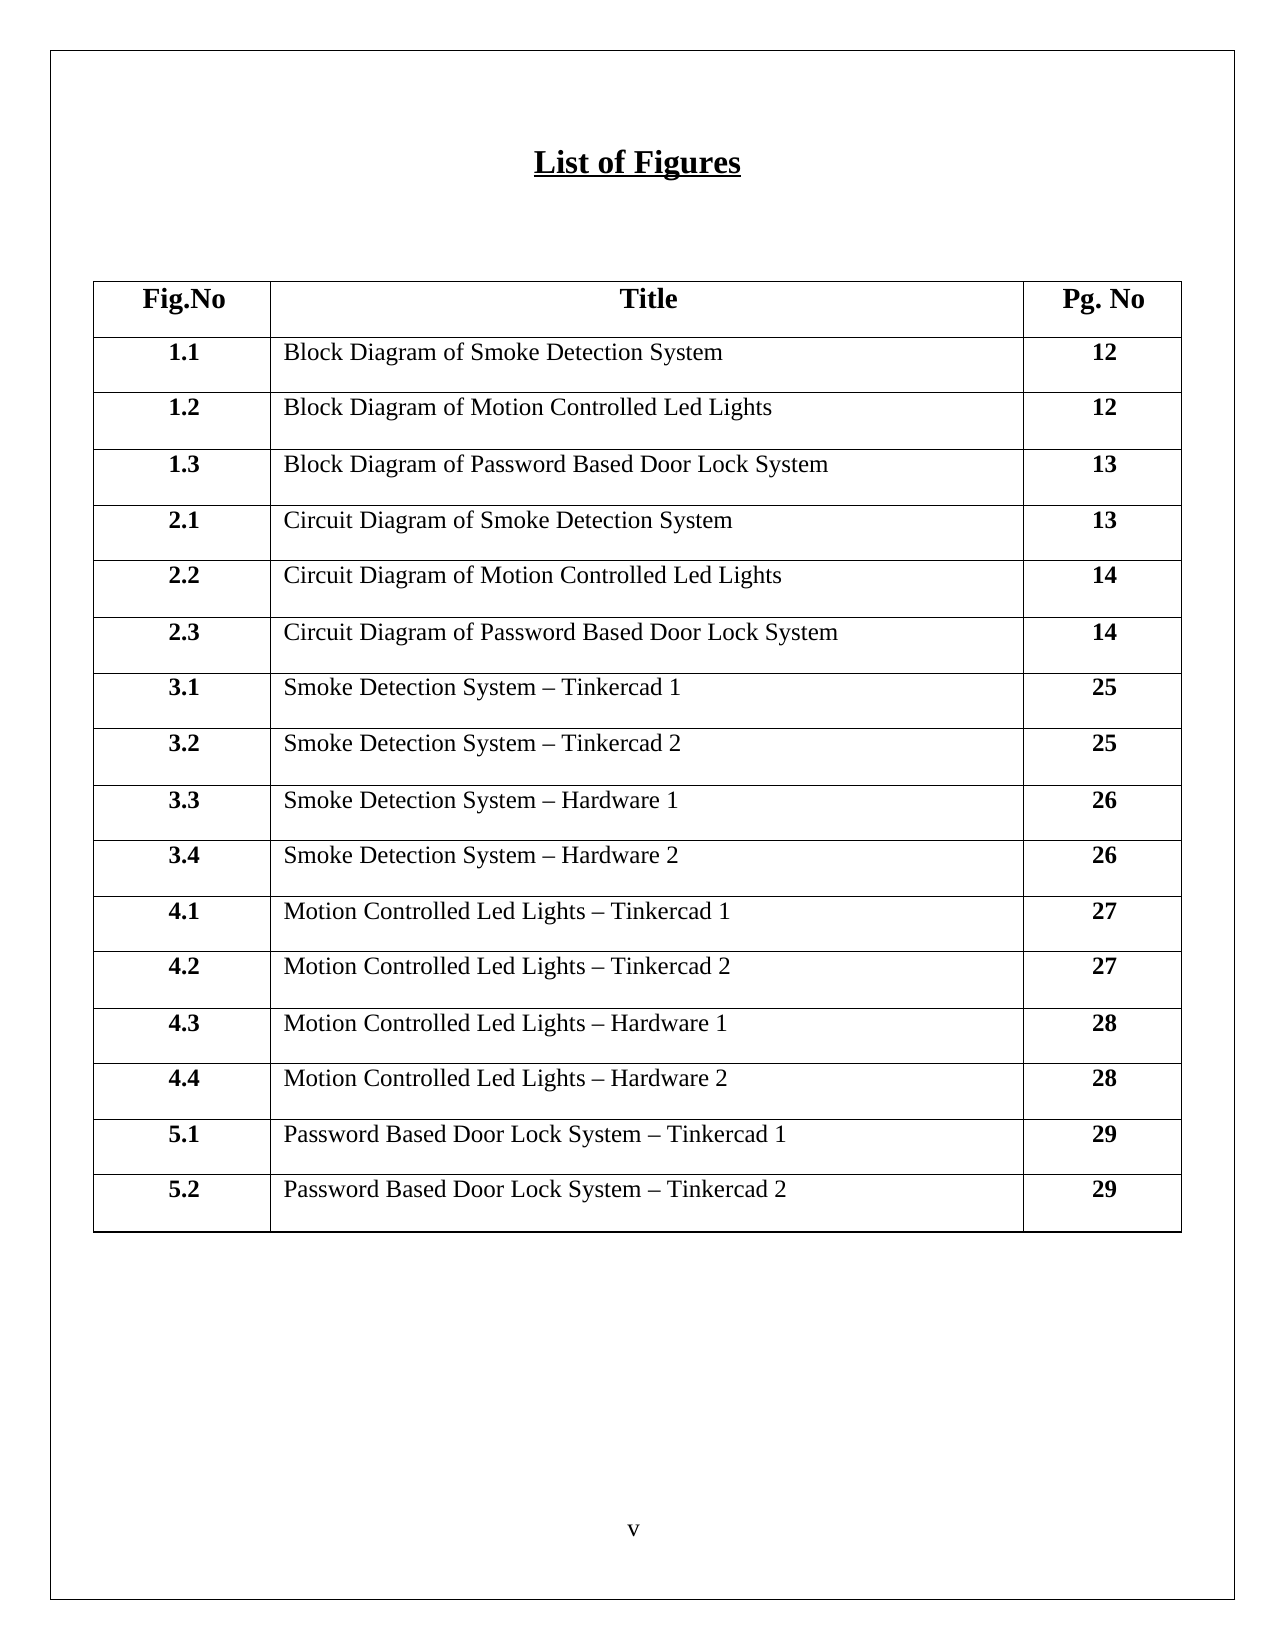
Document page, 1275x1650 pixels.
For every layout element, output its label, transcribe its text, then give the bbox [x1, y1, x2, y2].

table_cell 27 [1024, 952, 1181, 1008]
table_cell Motion Controlled Led Lights – Hardware 2 [271, 1064, 1023, 1119]
table_cell Smoke Detection System – Tinkercad 2 [271, 729, 1023, 785]
table_cell 14 [1024, 618, 1181, 672]
text List of Figures [390, 142, 884, 180]
table_header Pg. No [1024, 282, 1181, 337]
table_cell 4.2 [94, 952, 270, 1008]
table_cell 28 [1024, 1064, 1181, 1119]
table_cell 29 [1024, 1175, 1181, 1231]
table_cell Motion Controlled Led Lights – Tinkercad 1 [271, 897, 1023, 951]
table_cell 13 [1024, 450, 1181, 504]
table_cell Smoke Detection System – Tinkercad 1 [271, 674, 1023, 728]
table_cell 2.2 [94, 561, 270, 617]
table_cell 1.1 [94, 338, 270, 392]
table_cell 3.1 [94, 674, 270, 728]
table_cell 4.4 [94, 1064, 270, 1119]
table_cell Motion Controlled Led Lights – Hardware 1 [271, 1009, 1023, 1063]
table_cell Circuit Diagram of Smoke Detection System [271, 506, 1023, 560]
table_cell 13 [1024, 506, 1181, 560]
table_cell Smoke Detection System – Hardware 2 [271, 841, 1023, 896]
table_cell Block Diagram of Smoke Detection System [271, 338, 1023, 392]
table_cell 26 [1024, 786, 1181, 840]
table_cell 4.3 [94, 1009, 270, 1063]
table_cell 28 [1024, 1009, 1181, 1063]
table_cell 25 [1024, 674, 1181, 728]
table_header Fig.No [94, 282, 270, 337]
table_cell Circuit Diagram of Motion Controlled Led Lights [271, 561, 1023, 617]
table_cell 12 [1024, 393, 1181, 449]
table_cell Circuit Diagram of Password Based Door Lock System [271, 618, 1023, 672]
table_cell 3.2 [94, 729, 270, 785]
table_cell 3.3 [94, 786, 270, 840]
table_cell Block Diagram of Password Based Door Lock System [271, 450, 1023, 504]
table_cell 2.1 [94, 506, 270, 560]
table_cell Password Based Door Lock System – Tinkercad 1 [271, 1120, 1023, 1174]
table_cell 3.4 [94, 841, 270, 896]
table_cell 12 [1024, 338, 1181, 392]
table_cell Smoke Detection System – Hardware 1 [271, 786, 1023, 840]
table_cell 2.3 [94, 618, 270, 672]
table_cell Motion Controlled Led Lights – Tinkercad 2 [271, 952, 1023, 1008]
table_cell 25 [1024, 729, 1181, 785]
table_cell Password Based Door Lock System – Tinkercad 2 [271, 1175, 1023, 1231]
table_header Title [271, 282, 1023, 337]
table_cell 27 [1024, 897, 1181, 951]
table_cell 26 [1024, 841, 1181, 896]
table_cell Block Diagram of Motion Controlled Led Lights [271, 393, 1023, 449]
table_cell 5.2 [94, 1175, 270, 1231]
table_cell 5.1 [94, 1120, 270, 1174]
table_cell 29 [1024, 1120, 1181, 1174]
table_cell 1.2 [94, 393, 270, 449]
table_cell 4.1 [94, 897, 270, 951]
table_cell 1.3 [94, 450, 270, 504]
table_cell 14 [1024, 561, 1181, 617]
